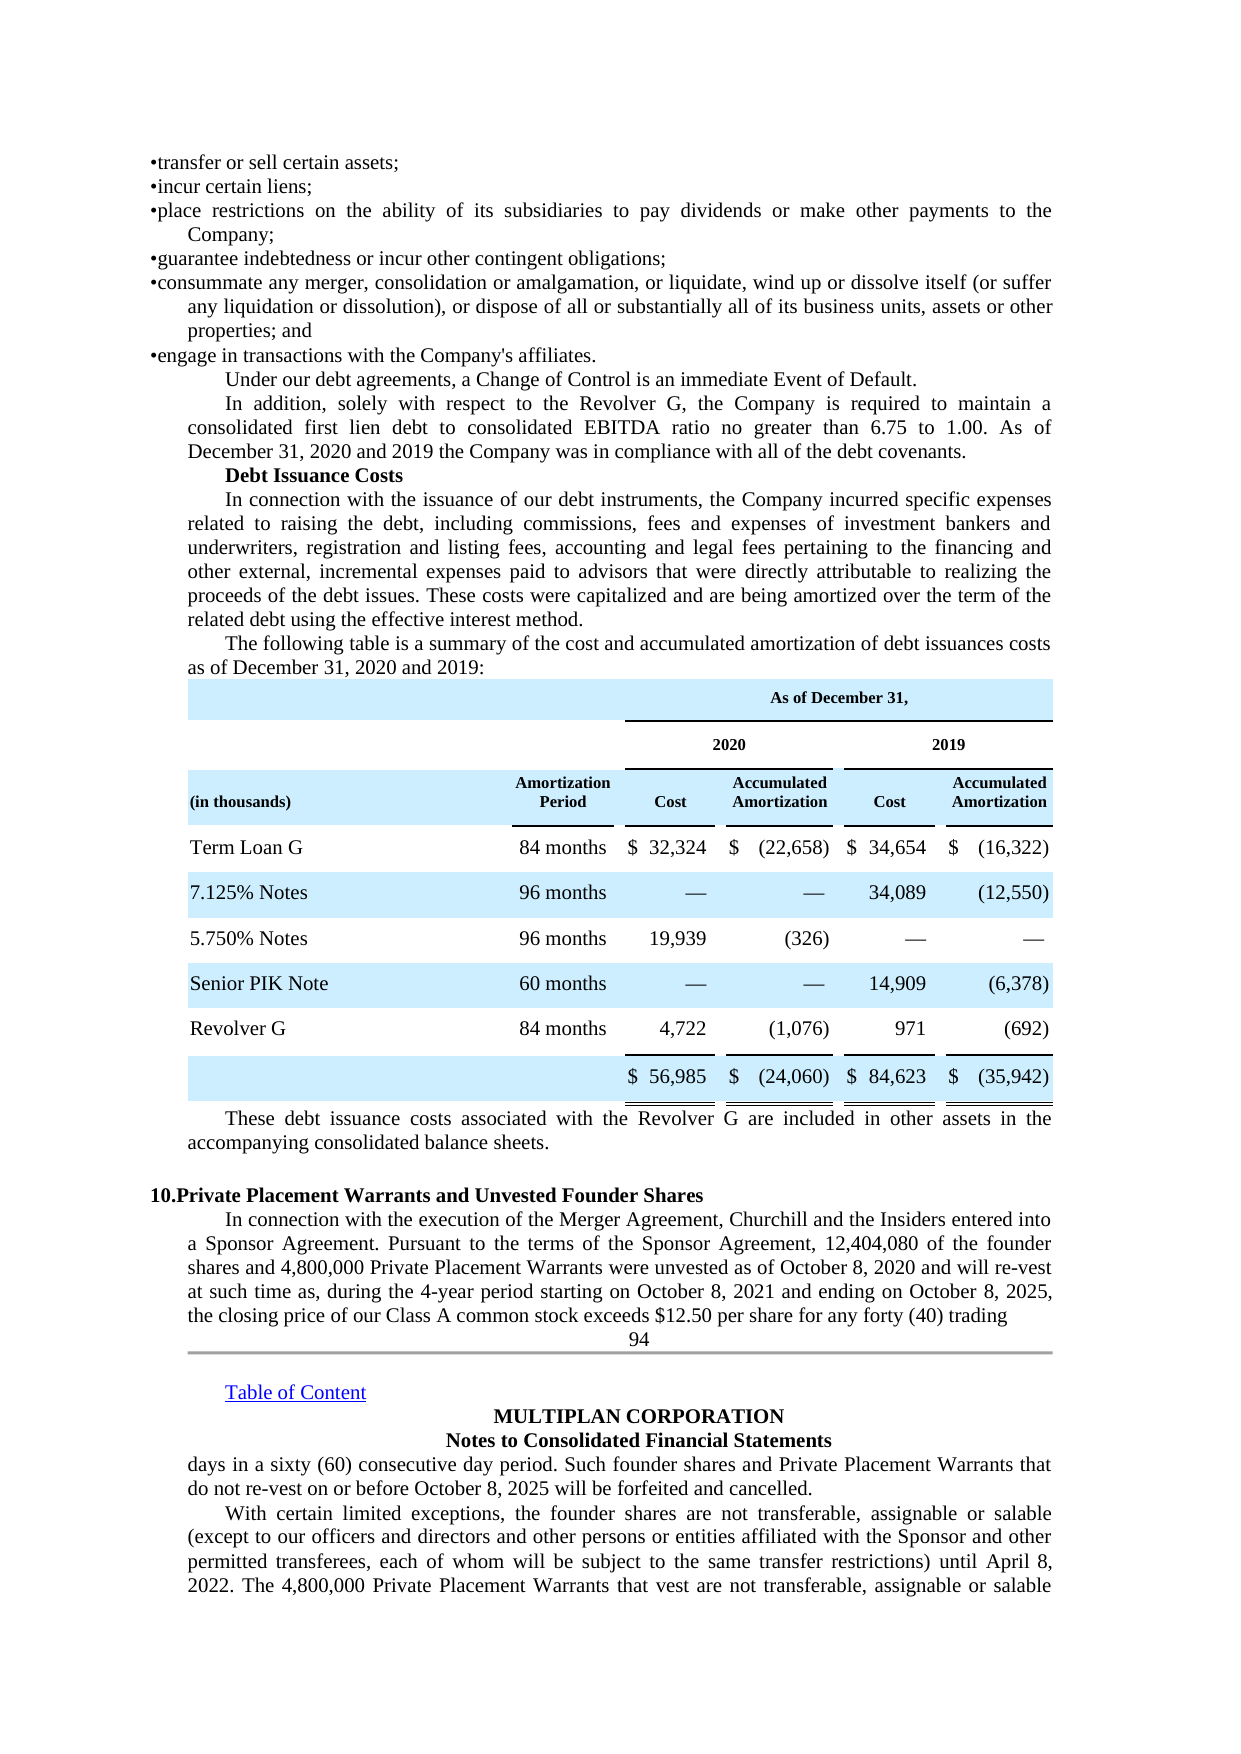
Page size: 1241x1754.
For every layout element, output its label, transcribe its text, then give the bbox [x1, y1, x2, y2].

text In addition, solely with respect to the Revolver G, the Company is required to maintain a consolidated first lien debt to consolidated EBITDA ratio no greater than 6.75 to 1.00. As of December 31, 2020 and 2019 the Company was in compliance with all of the debt covenants. [187, 391, 1053, 463]
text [187, 1500, 1053, 1597]
text In connection with the issuance of our debt instruments, the Company incurred specific expenses related to raising the debt, including commissions, fees and expenses of investment bankers and underwriters, registration and listing fees, accounting and legal fees pertaining to the financing and other external, incremental expenses paid to advisors that were directly attributable to realizing the proceeds of the debt issues. These costs were capitalized and are being amortized over the term of the related debt using the effective interest method. [187, 487, 1053, 631]
text 10.Private Placement Warrants and Unvested Founder Shares [150, 1183, 1053, 1207]
text Table of Content [187, 1380, 1053, 1404]
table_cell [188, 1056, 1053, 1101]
text •consummate any merger, consolidation or amalgamation, or liquidate, wind up or dissolve itself (or suffer any liquidation or dissolution), or dispose of all or substantially all of its business units, assets or other properties; and [150, 270, 1053, 342]
text Debt Issuance Costs [187, 463, 1053, 487]
text Notes to Consolidated Financial Statements [187, 1428, 1053, 1452]
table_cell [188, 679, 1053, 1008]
text •incur certain liens; [150, 174, 1053, 198]
text •transfer or sell certain assets; [150, 150, 1053, 174]
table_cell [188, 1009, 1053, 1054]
text These debt issuance costs associated with the Revolver G are included in other assets in the accompanying consolidated balance sheets. [187, 1106, 1053, 1154]
text MULTIPLAN CORPORATION [187, 1404, 1053, 1428]
text •engage in transactions with the Company's affiliates. [150, 342, 1053, 367]
text Under our debt agreements, a Change of Control is an immediate Event of Default. [187, 367, 1053, 391]
text •guarantee indebtedness or incur other contingent obligations; [150, 246, 1053, 270]
text days in a sixty (60) consecutive day period. Such founder shares and Private Placement Warrants that do not re-vest on or before October 8, 2025 will be forfeited and cancelled. [187, 1452, 1053, 1500]
text •place restrictions on the ability of its subsidiaries to pay dividends or make other payments to the Company; [150, 198, 1053, 246]
text In connection with the execution of the Merger Agreement, Churchill and the Insiders entered into a Sponsor Agreement. Pursuant to the terms of the Sponsor Agreement, 12,404,080 of the founder shares and 4,800,000 Private Placement Warrants were unvested as of October 8, 2020 and will re-vest at such time as, during the 4-year period starting on October 8, 2021 and ending on October 8, 2025, the closing price of our Class A common stock exceeds $12.50 per share for any forty (40) trading [187, 1207, 1053, 1327]
text The following table is a summary of the cost and accumulated amortization of debt issuances costs as of December 31, 2020 and 2019: [187, 631, 1053, 679]
text 94 [187, 1327, 1053, 1351]
